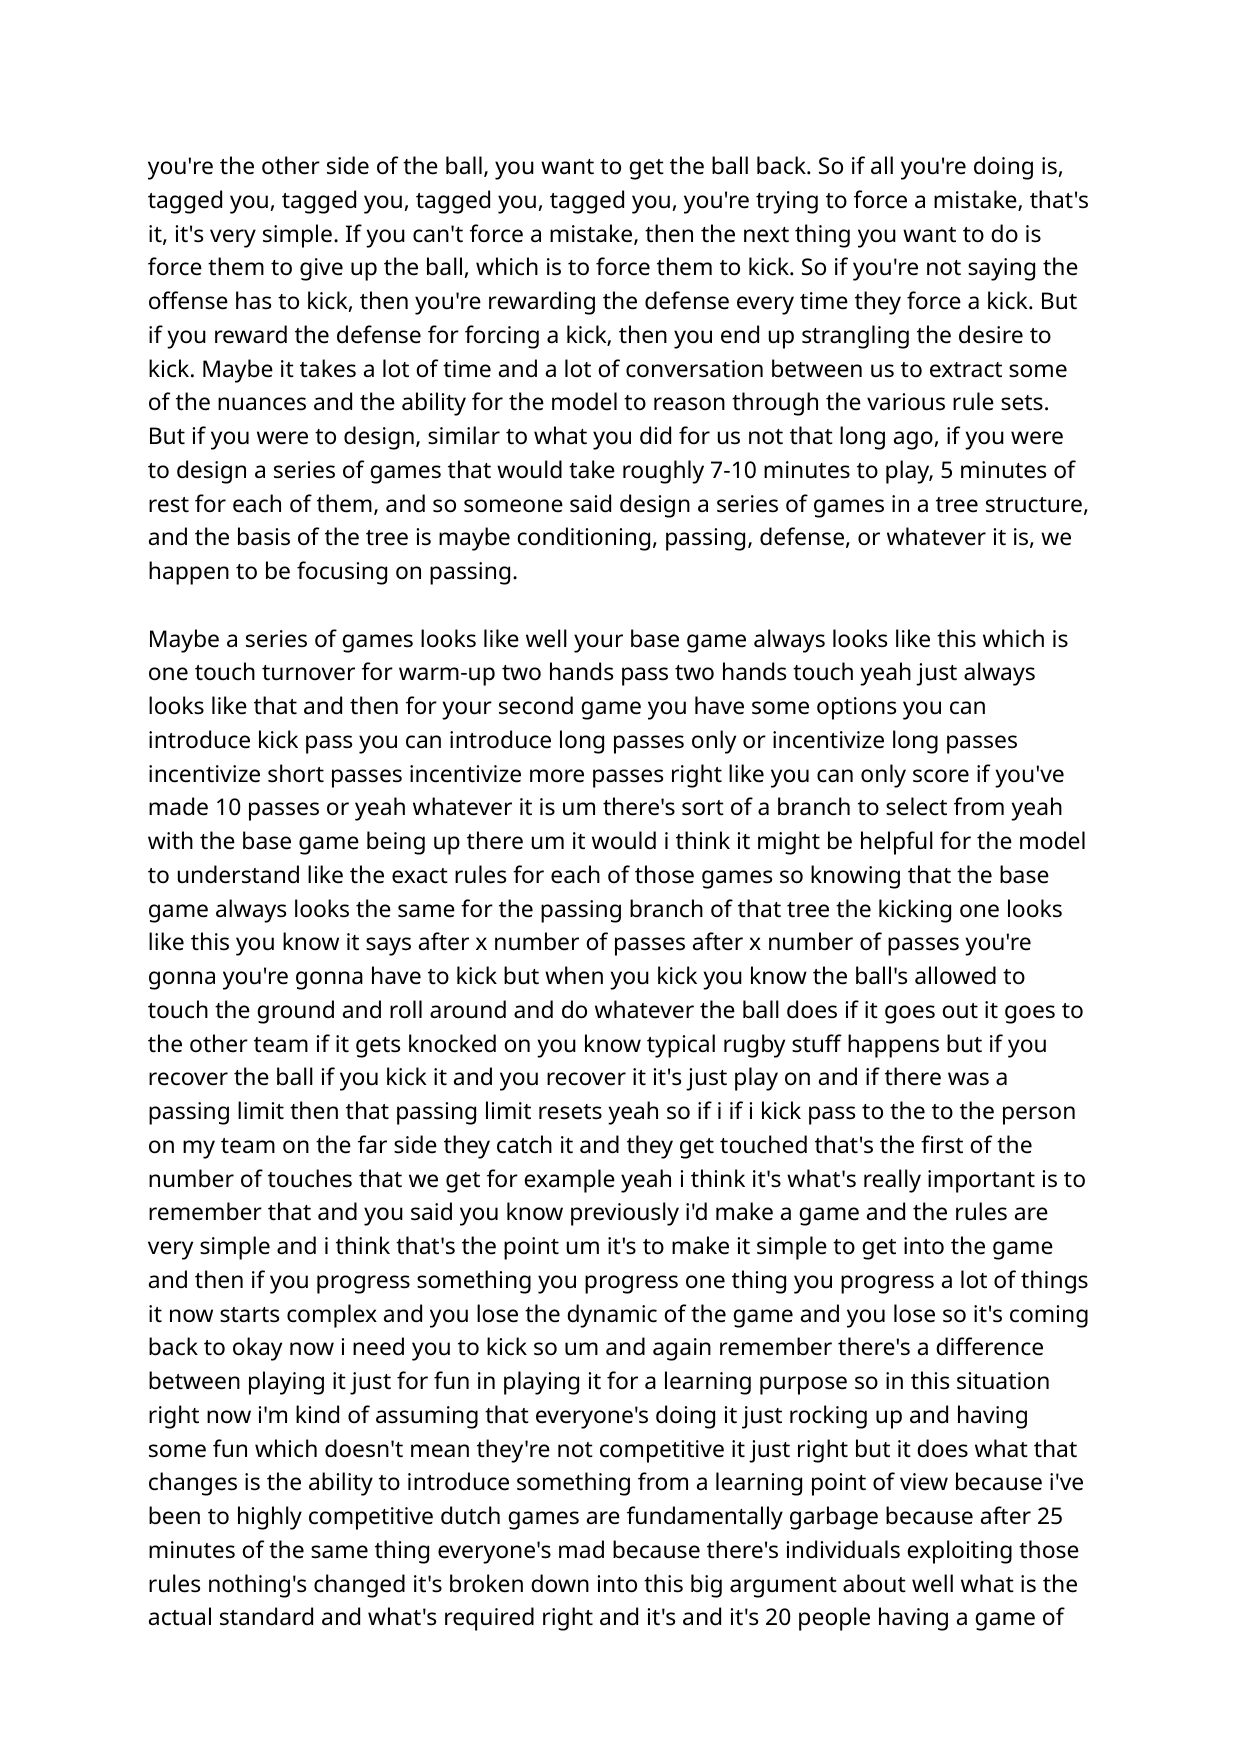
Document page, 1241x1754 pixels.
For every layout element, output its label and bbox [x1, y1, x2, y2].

text [148, 150, 1092, 1632]
